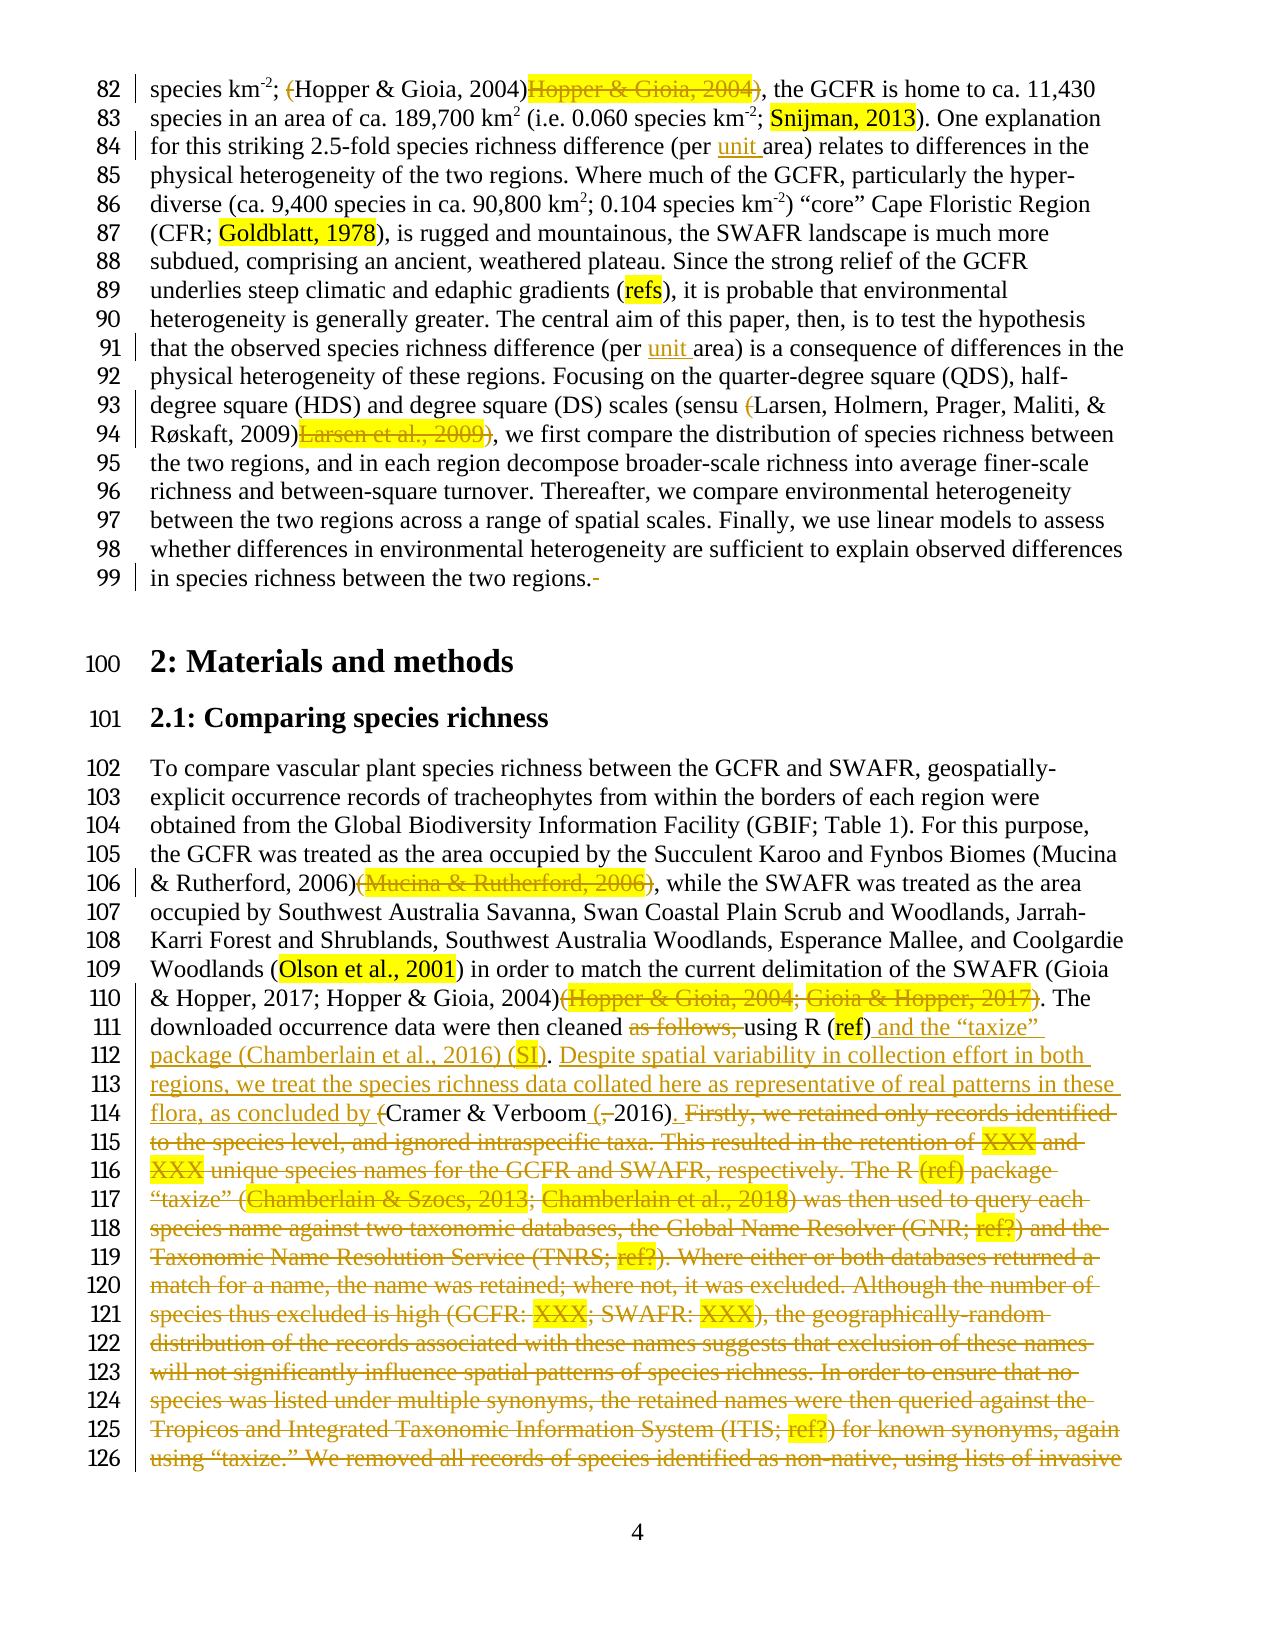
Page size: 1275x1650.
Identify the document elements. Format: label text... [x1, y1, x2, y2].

subtitle 2: Materials and methods [150, 641, 1125, 680]
subtitle 2.1: Comparing species richness [150, 701, 1125, 734]
